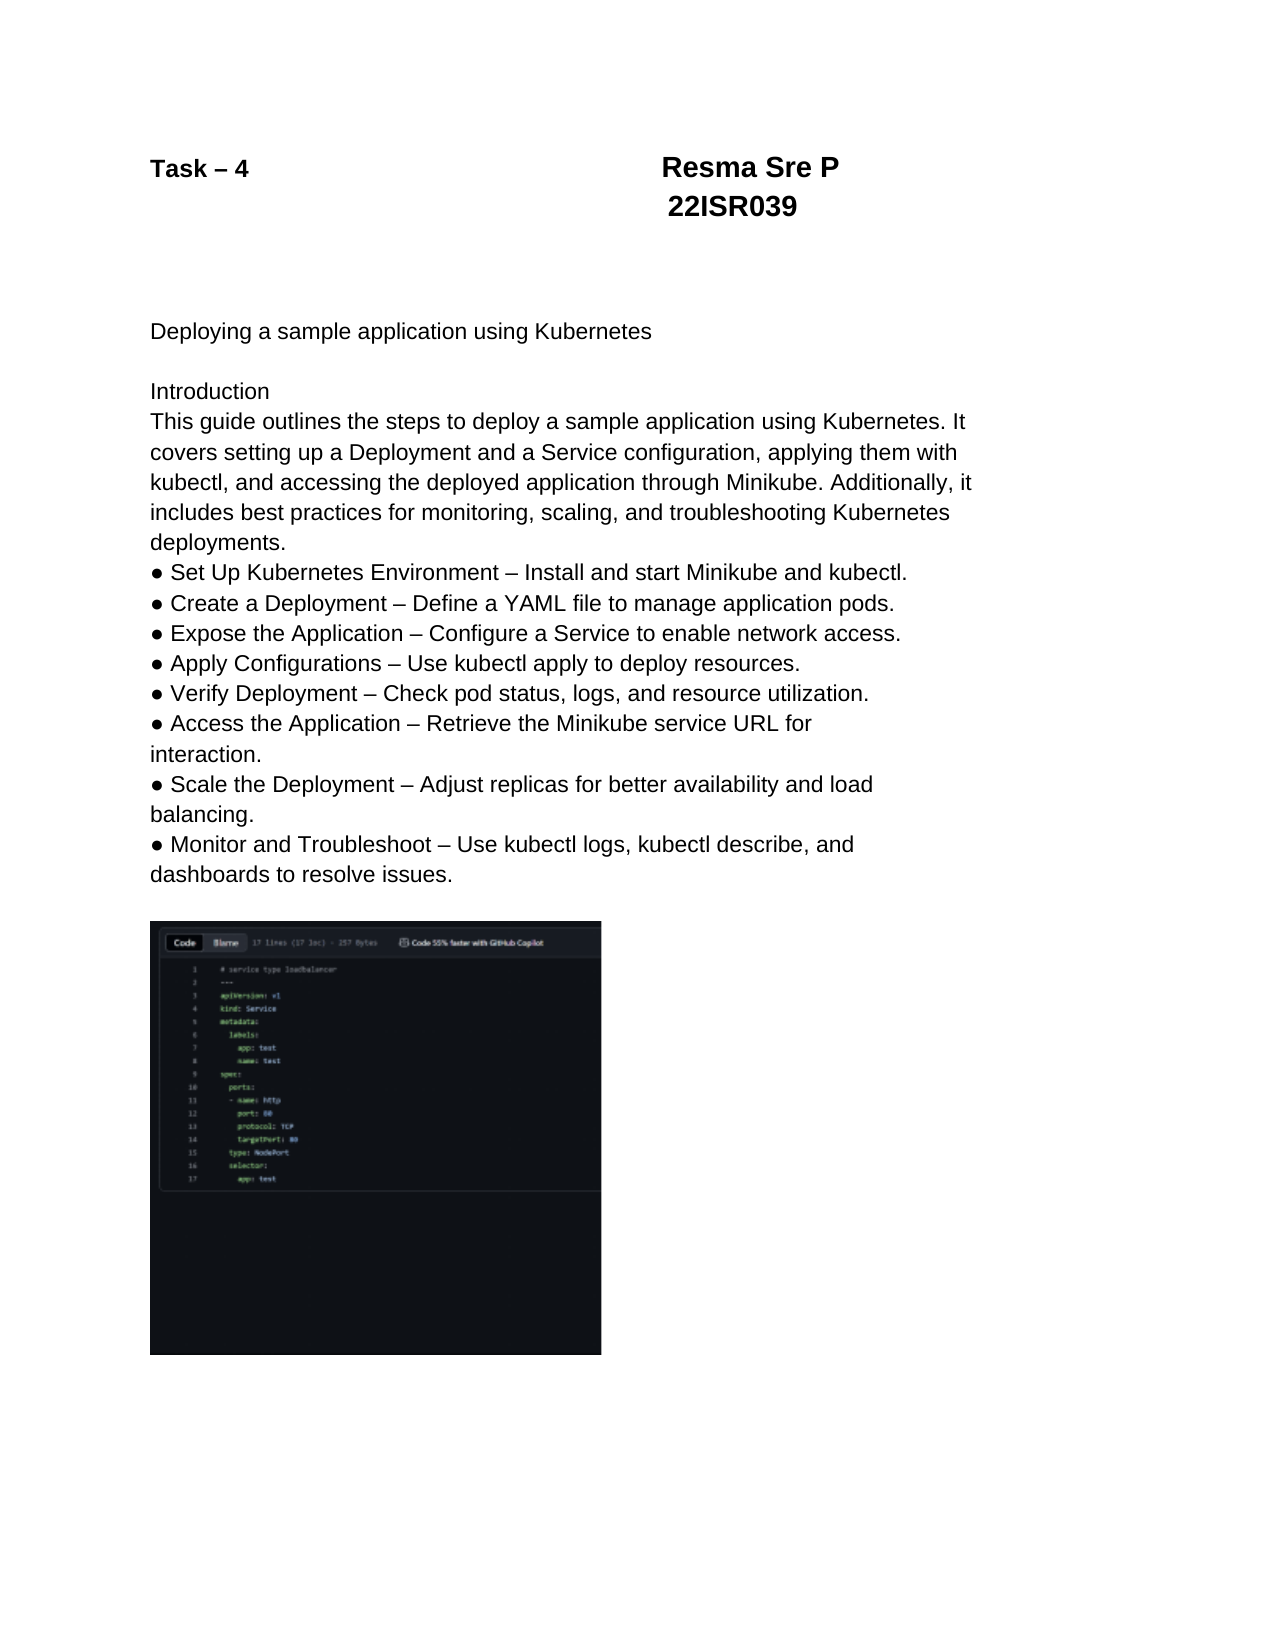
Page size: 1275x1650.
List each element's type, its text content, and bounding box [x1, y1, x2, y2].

text includes best practices for monitoring, scaling, and troubleshooting Kubernetes [150, 499, 1125, 525]
text ● Set Up Kubernetes Environment – Install and start Minikube and kubectl. [150, 559, 1125, 586]
text ● Create a Deployment – Define a YAML file to manage application pods. [150, 589, 1125, 616]
text kubectl, and accessing the deployed application through Minikube. Additionally, it [150, 469, 1125, 495]
text dashboards to resolve issues. [150, 861, 1125, 888]
text covers setting up a Deployment and a Service configuration, applying them with [150, 438, 1125, 465]
text interaction. [150, 741, 1125, 767]
text ● Access the Application – Retrieve the Minikube service URL for [150, 710, 1125, 737]
text ● Monitor and Troubleshoot – Use kubectl logs, kubectl describe, and [150, 831, 1125, 858]
text balancing. [150, 801, 1125, 827]
text deployments. [150, 529, 1125, 556]
text Task – 4 Resma Sre P [150, 150, 1125, 183]
text Deploying a sample application using Kubernetes [150, 318, 1125, 344]
text This guide outlines the steps to deploy a sample application using Kubernetes. It [150, 408, 1125, 435]
text ● Verify Deployment – Check pod status, logs, and resource utilization. [150, 680, 1125, 707]
text ● Apply Configurations – Use kubectl apply to deploy resources. [150, 650, 1125, 676]
text ● Expose the Application – Configure a Service to enable network access. [150, 620, 1125, 646]
text Introduction [150, 378, 1125, 404]
text ● Scale the Deployment – Adjust replicas for better availability and load [150, 771, 1125, 797]
text 22ISR039 [150, 188, 1125, 222]
picture [150, 921, 602, 1355]
